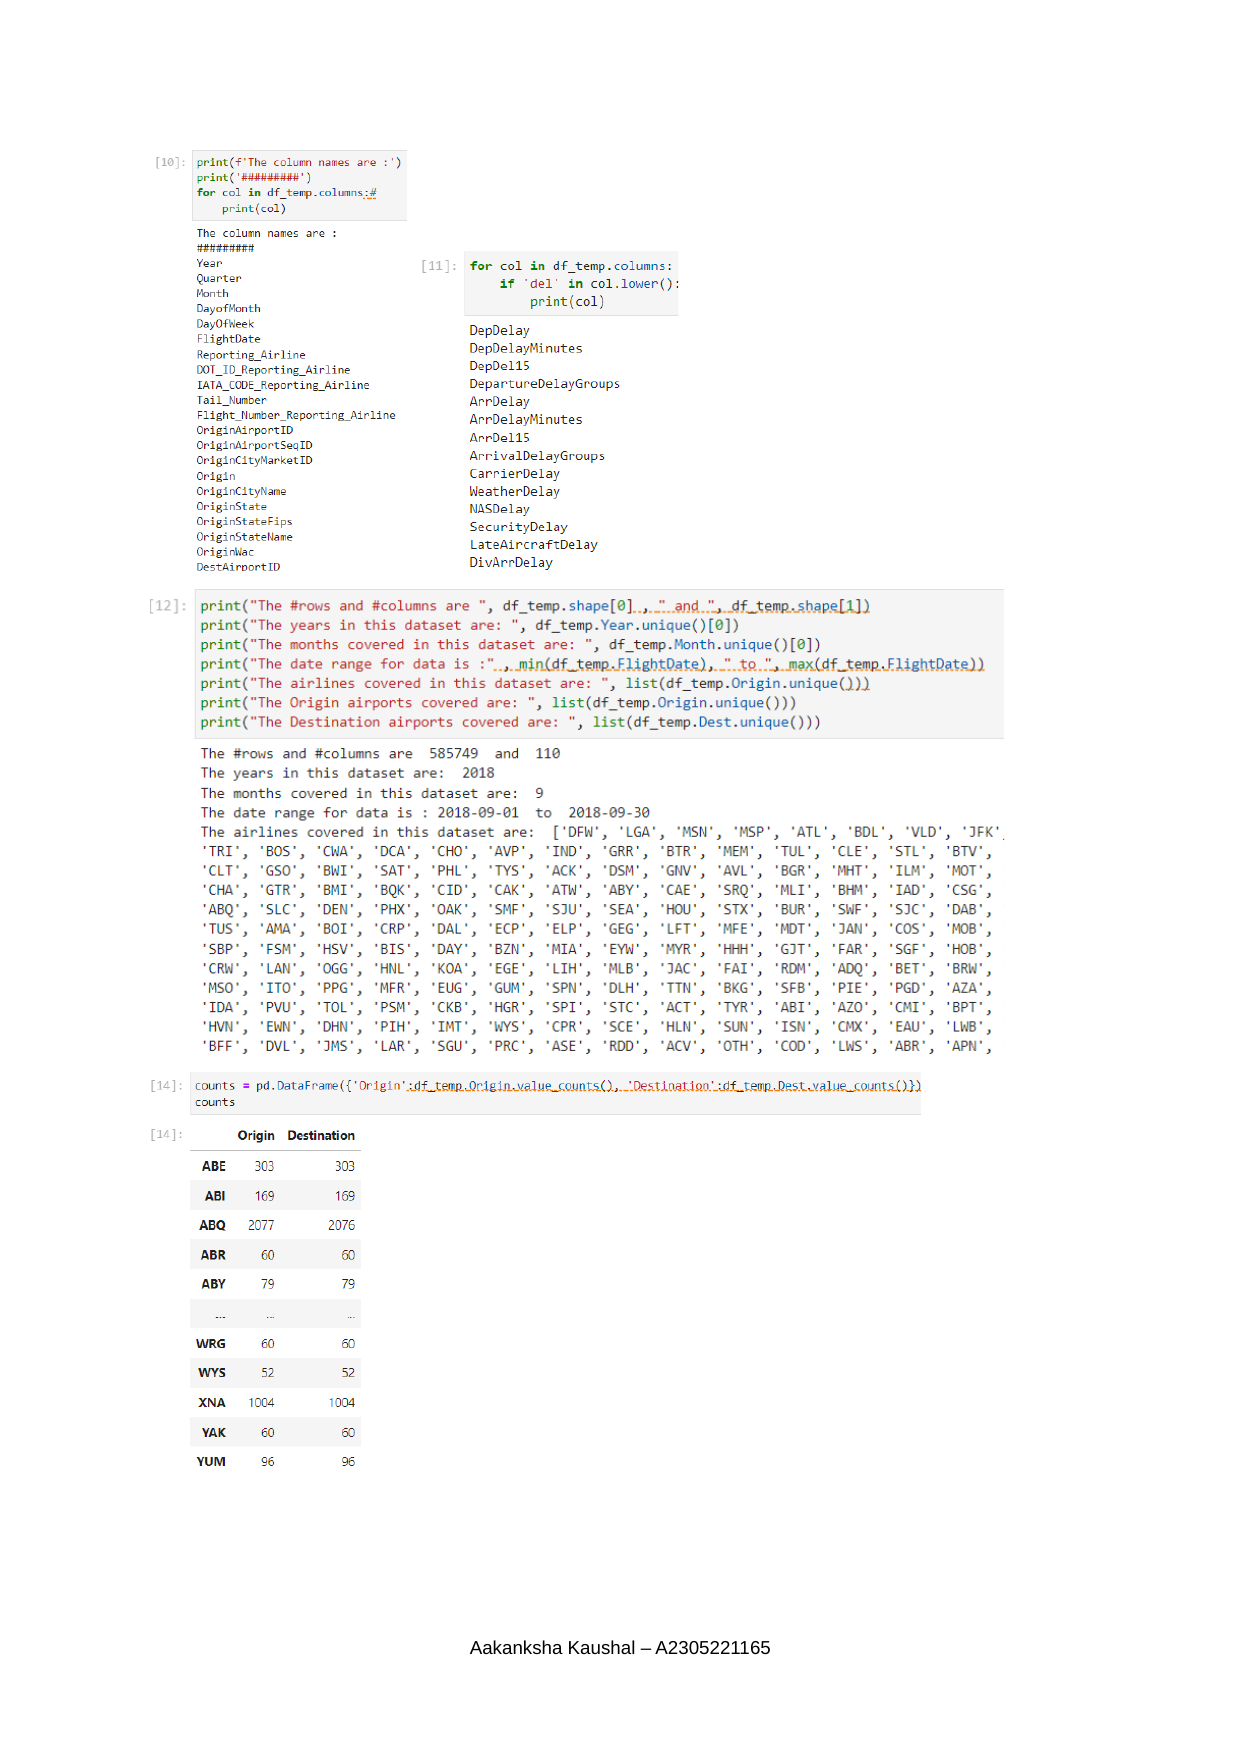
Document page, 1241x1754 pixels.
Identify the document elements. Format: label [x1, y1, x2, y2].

picture [418, 251, 679, 571]
picture [150, 588, 1005, 1055]
picture [155, 150, 408, 571]
picture [150, 1072, 921, 1482]
